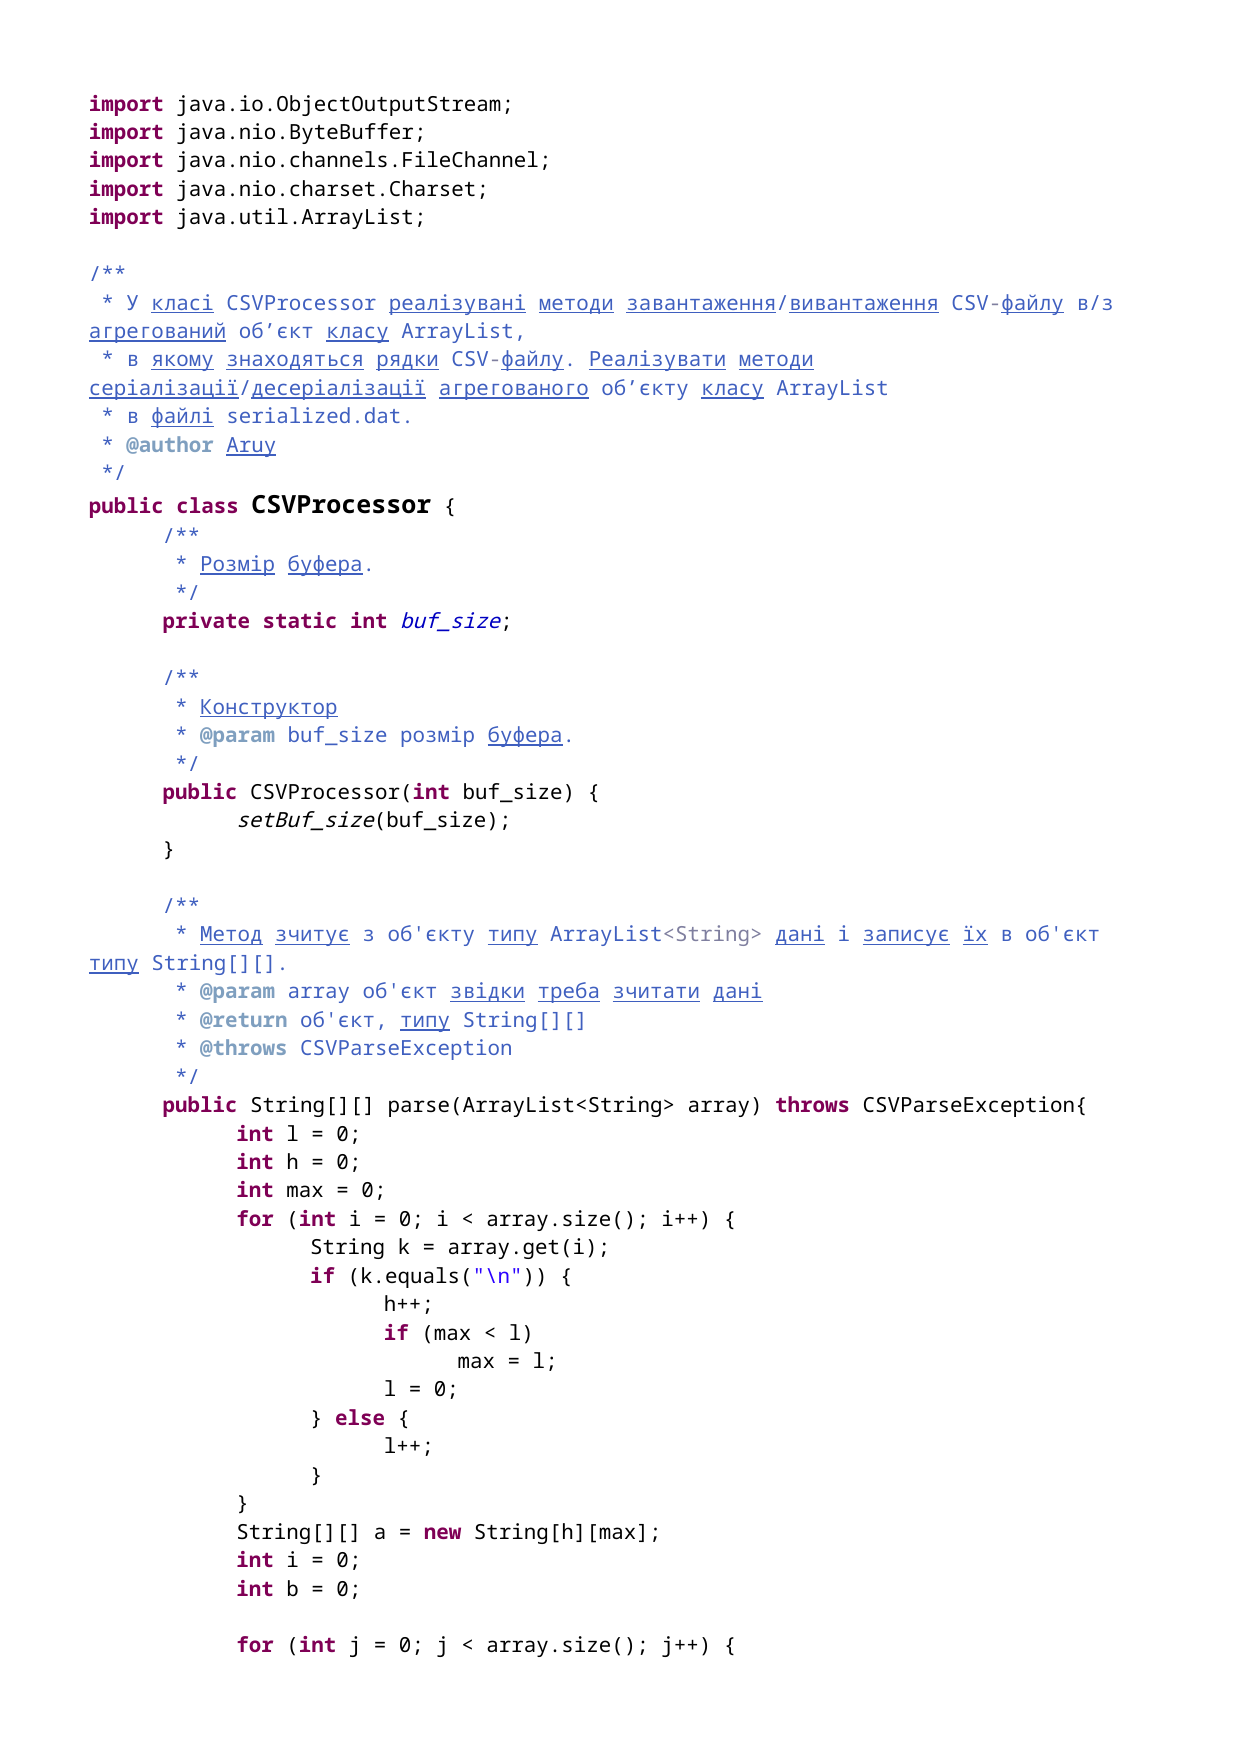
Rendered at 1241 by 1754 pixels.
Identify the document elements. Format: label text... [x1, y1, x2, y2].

text /** [89, 663, 1152, 692]
text import java.io.ObjectOutputStream; [89, 89, 1152, 117]
text l = 0; [89, 1374, 1152, 1403]
text * Розмір буфера. [89, 549, 1152, 578]
text * в файлі serialized.dat. [89, 401, 1152, 430]
text String[][] a = new String[h][max]; [89, 1517, 1152, 1545]
text * Конструктор [89, 692, 1152, 720]
text */ [89, 578, 1152, 606]
text setBuf_size(buf_size); [89, 806, 1152, 834]
text * @param buf_size розмір буфера. [89, 720, 1152, 749]
text } [89, 1488, 1152, 1517]
text max = l; [89, 1346, 1152, 1374]
text int i = 0; [89, 1545, 1152, 1574]
text * в якому знаходяться рядки CSV-файлу. Реалізувати методи серіалізації/десеріалізації агрегованого об’єкту класу ArrayList [89, 344, 1152, 401]
text int l = 0; [89, 1119, 1152, 1147]
text * @throws CSVParseException [89, 1033, 1152, 1062]
text for (int i = 0; i < array.size(); i++) { [89, 1204, 1152, 1232]
text l++; [89, 1431, 1152, 1460]
text for (int j = 0; j < array.size(); j++) { [89, 1631, 1152, 1659]
text import java.util.ArrayList; [89, 202, 1152, 231]
text /** [89, 521, 1152, 549]
text String k = array.get(i); [89, 1232, 1152, 1261]
text /** [89, 259, 1152, 288]
text } [89, 1460, 1152, 1488]
text h++; [89, 1289, 1152, 1318]
text import java.nio.ByteBuffer; [89, 117, 1152, 146]
text import java.nio.channels.FileChannel; [89, 146, 1152, 174]
text public String[][] parse(ArrayList<String> array) throws CSVParseException{ [89, 1090, 1152, 1119]
text /** [89, 891, 1152, 919]
text } [89, 834, 1152, 862]
text * Метод зчитує з об'єкту типу ArrayList<String> дані і записує їх в об'єкт типу String[][]. [89, 919, 1152, 976]
text public CSVProcessor(int buf_size) { [89, 777, 1152, 806]
text */ [89, 749, 1152, 777]
text if (max < l) [89, 1318, 1152, 1346]
text if (k.equals("\n")) { [89, 1261, 1152, 1289]
text */ [89, 1062, 1152, 1090]
text import java.nio.charset.Charset; [89, 174, 1152, 202]
text * У класі CSVProcessor реалізувані методи завантаження/вивантаження CSV-файлу в/з агрегований об’єкт класу ArrayList, [89, 288, 1152, 344]
text int h = 0; [89, 1147, 1152, 1176]
text private static int buf_size; [89, 606, 1152, 634]
text * @return об'єкт, типу String[][] [89, 1005, 1152, 1033]
text public class CSVProcessor { [89, 487, 1152, 521]
text */ [89, 458, 1152, 487]
text } else { [89, 1403, 1152, 1431]
text * @param array об'єкт звідки треба зчитати дані [89, 976, 1152, 1005]
text * @author Aruy [89, 430, 1152, 458]
text int max = 0; [89, 1176, 1152, 1204]
text int b = 0; [89, 1574, 1152, 1602]
